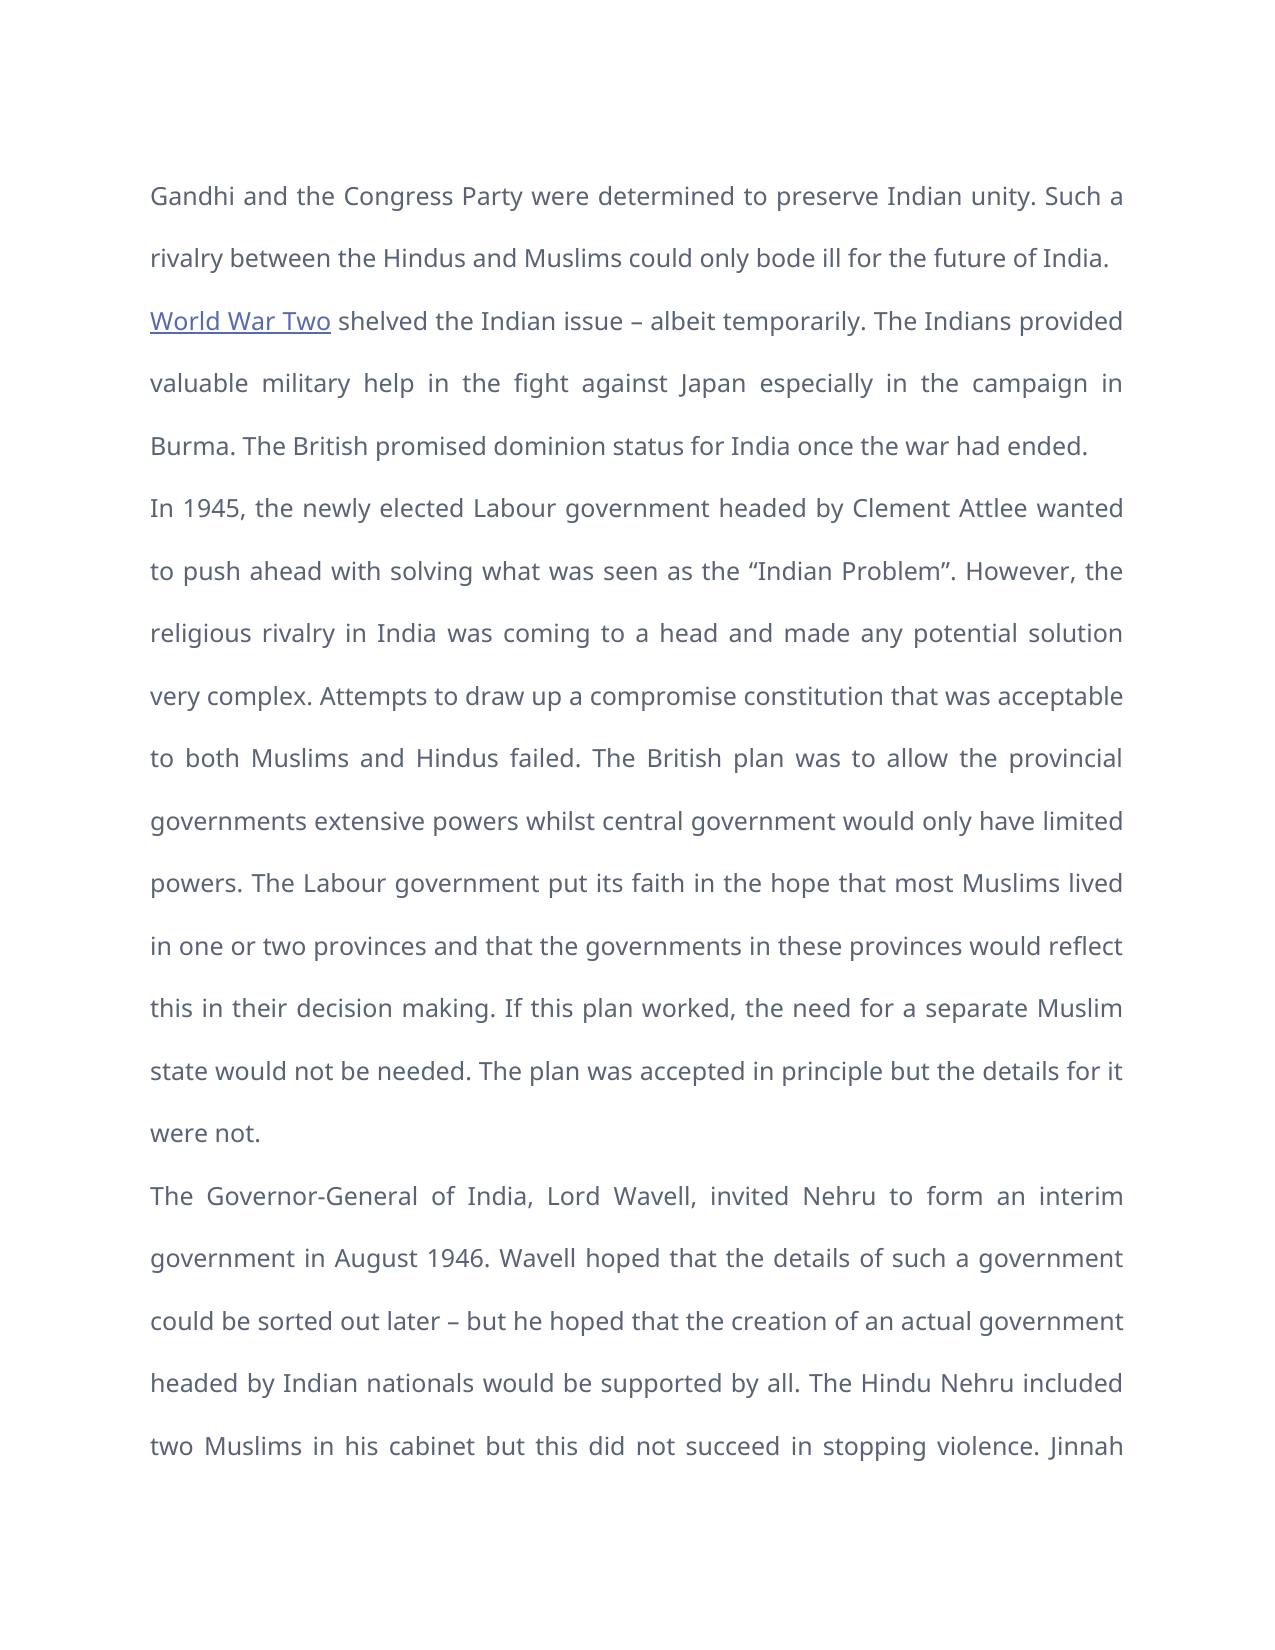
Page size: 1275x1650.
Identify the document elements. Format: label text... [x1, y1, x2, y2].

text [150, 1150, 1125, 1462]
text In 1945, the newly elected Labour government headed by Clement Attlee wanted to push ahead with solving what was seen as the “Indian Problem”. However, the religious rivalry in India was coming to a head and made any potential solution very complex. Attempts to draw up a compromise constitution that was acceptable to both Muslims and Hindus failed. The British plan was to allow the provincial governments extensive powers whilst central government would only have limited powers. The Labour government put its faith in the hope that most Muslims lived in one or two provinces and that the governments in these provinces would reflect this in their decision making. If this plan worked, the need for a separate Muslim state would not be needed. The plan was accepted in principle but the details for it were not. [150, 462, 1125, 1150]
text World War Two shelved the Indian issue – albeit temporarily. The Indians provided valuable military help in the fight against Japan especially in the campaign in Burma. The British promised dominion status for India once the war had ended. [150, 275, 1125, 462]
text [150, 150, 1125, 275]
